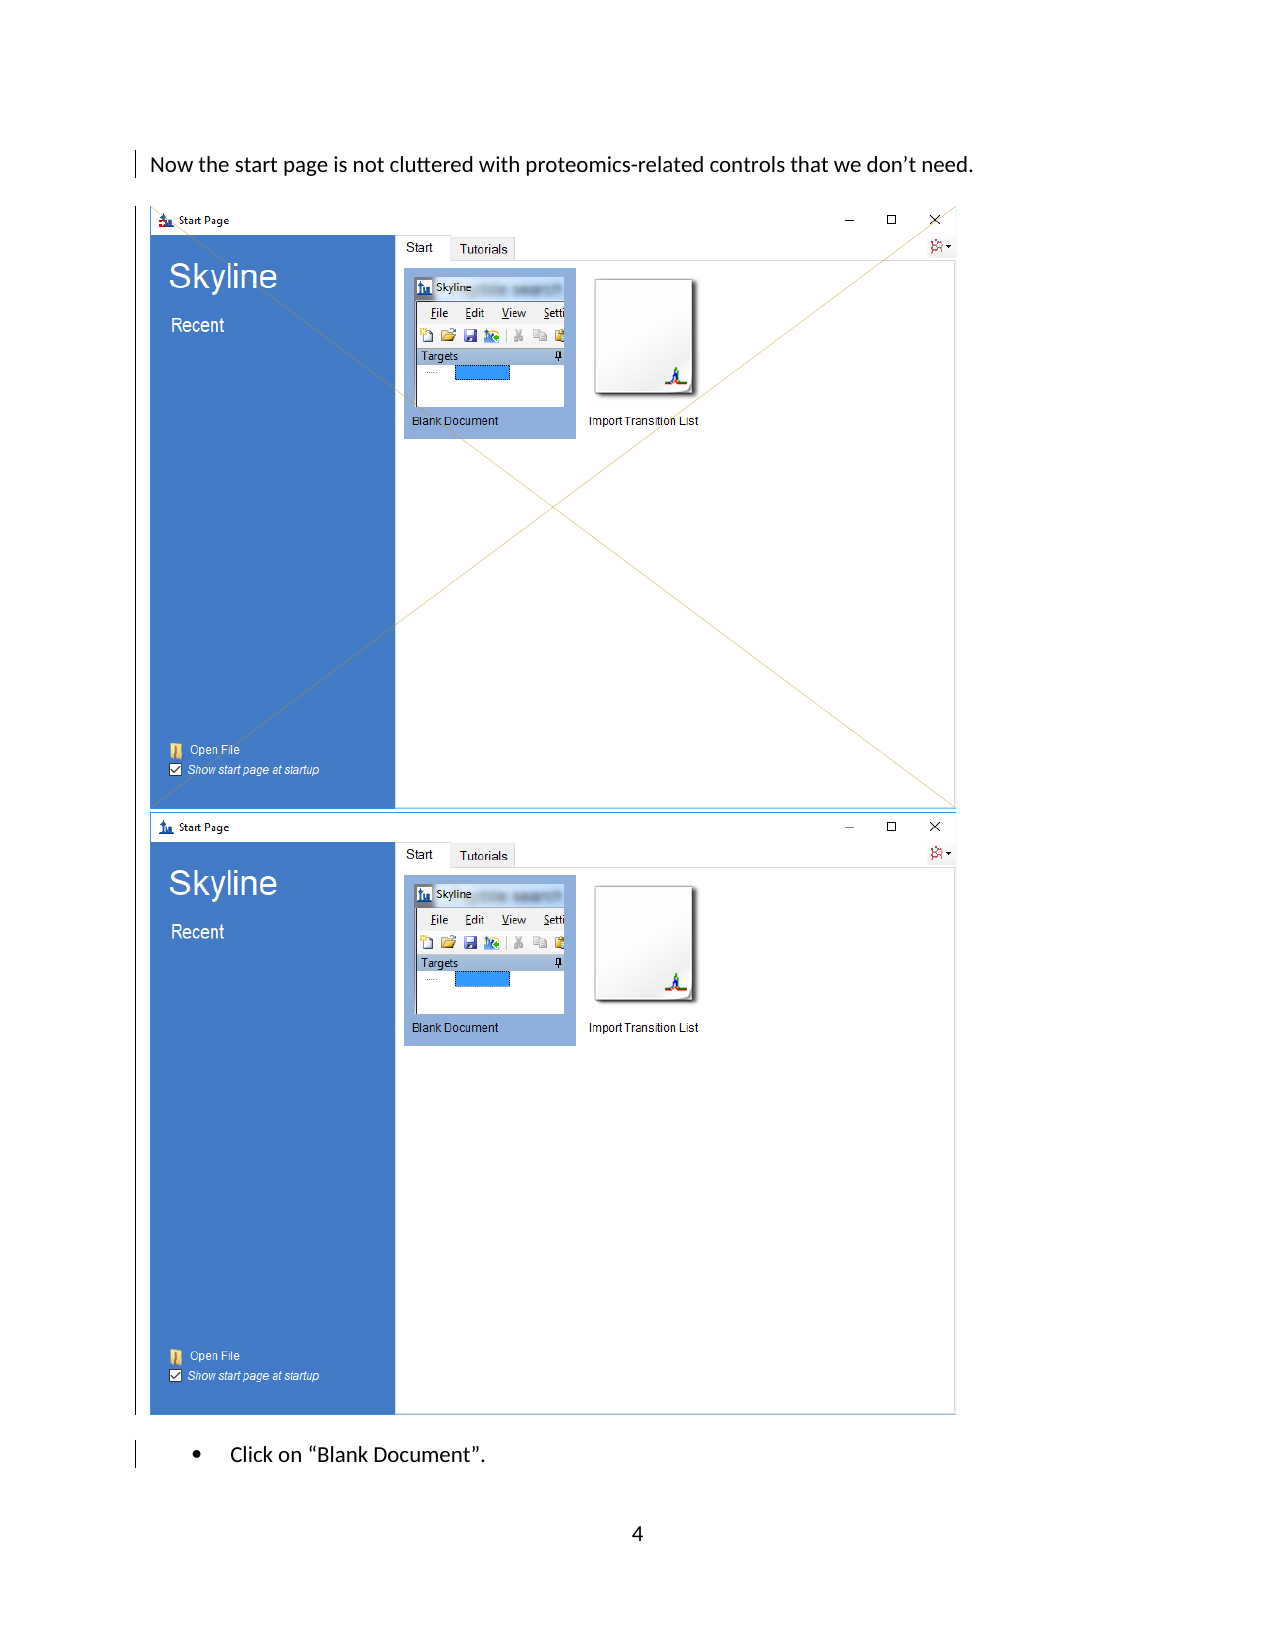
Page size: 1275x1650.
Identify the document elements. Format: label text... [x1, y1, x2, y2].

picture [150, 207, 551, 807]
picture [151, 508, 955, 809]
picture [555, 207, 957, 808]
picture [150, 812, 957, 1415]
text Now the start page is not cluttered with proteomics-related controls that we don’t need. [150, 150, 1125, 178]
list Click on “Blank Document”. [193, 1440, 1125, 1468]
picture [152, 206, 954, 506]
